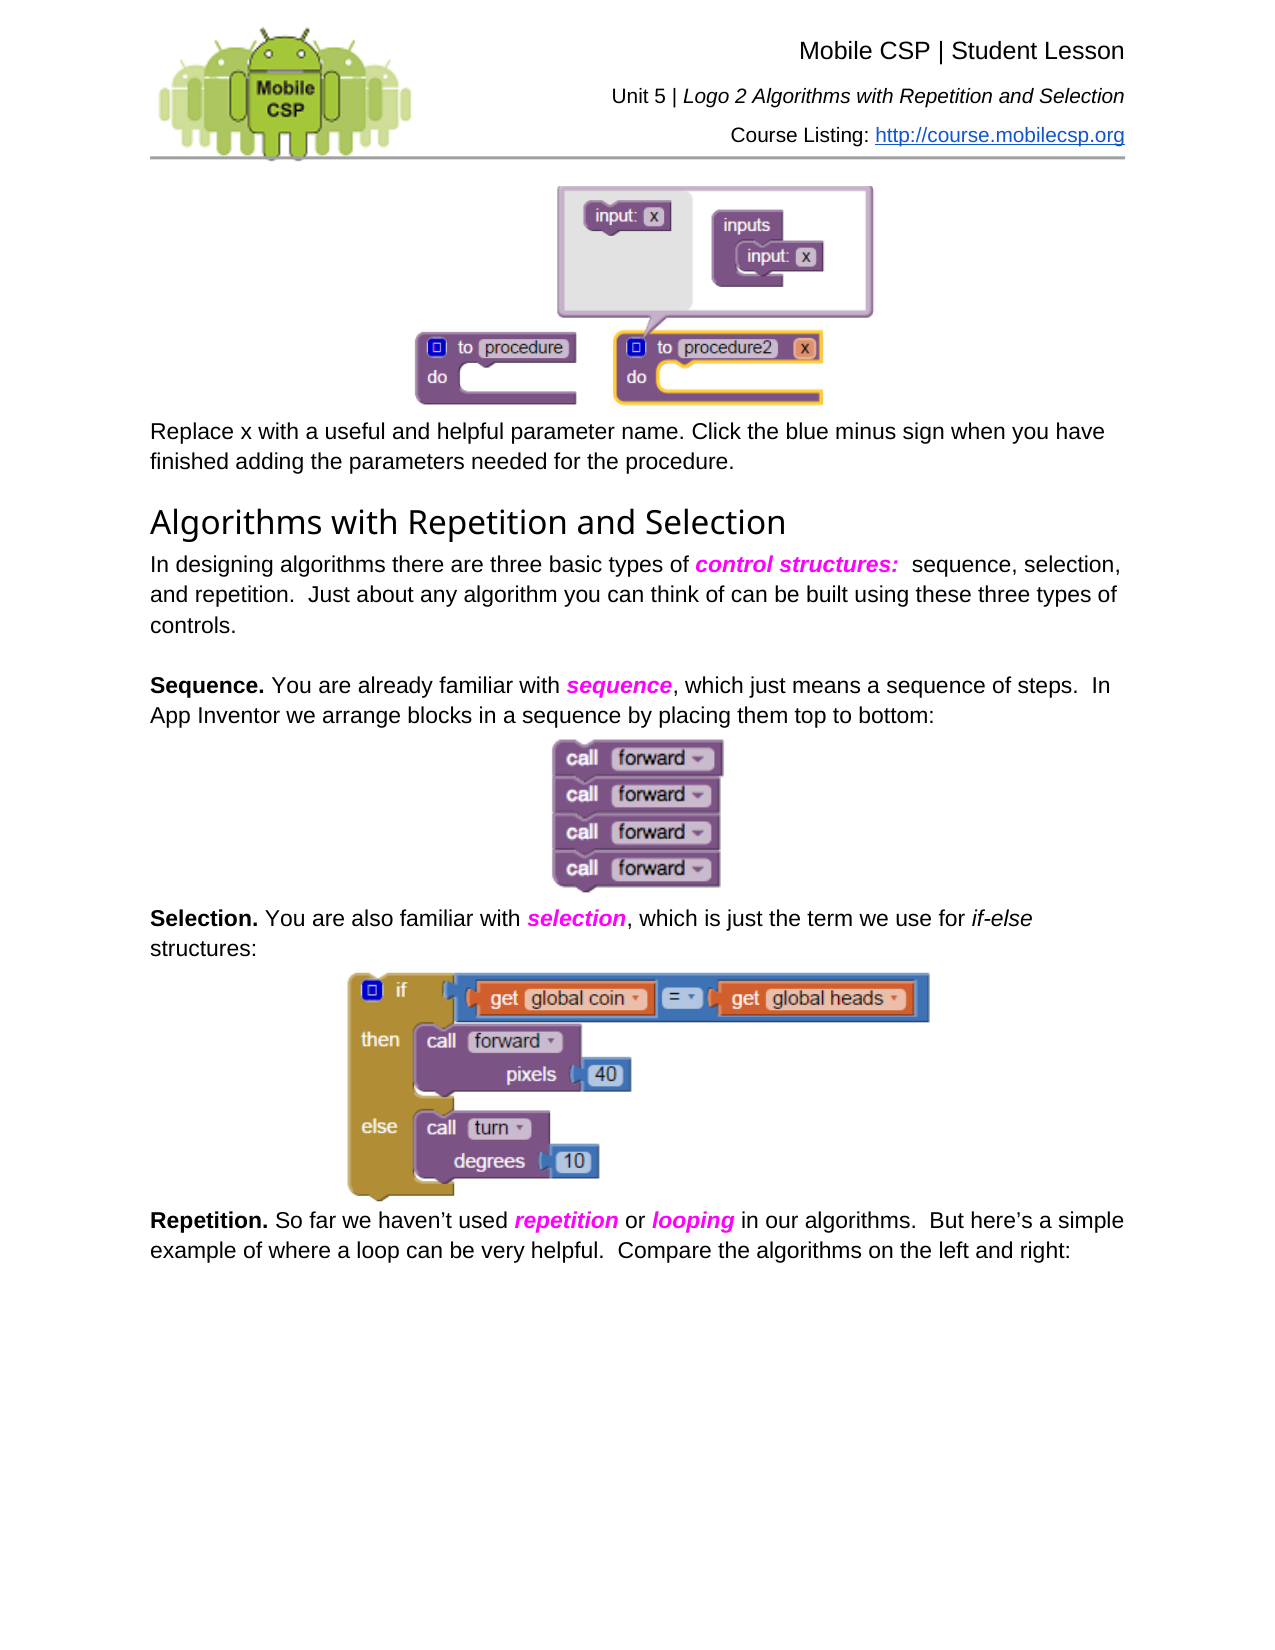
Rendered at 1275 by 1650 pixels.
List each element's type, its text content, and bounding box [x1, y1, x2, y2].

subtitle Algorithms with Repetition and Selection [150, 499, 1125, 544]
text Replace x with a useful and helpful parameter name. Click the blue minus sign when you have finished adding the parameters needed for the procedure. [150, 418, 1125, 474]
text Sequence. You are already familiar with sequence, which just means a sequence of steps. In App Inventor we arrange blocks in a sequence by placing them top to bottom: [150, 672, 1125, 728]
text Selection. You are also familiar with selection, which is just the term we use for if-else structures: [150, 905, 1125, 962]
picture [383, 186, 892, 414]
text Repetition. So far we haven’t used repetition or looping in our algorithms. But here’s a simple example of where a loop can be very helpful. Compare the algorithms on the left and right: [150, 1207, 1125, 1264]
text In designing algorithms there are three basic types of control structures: sequence, selection, and repetition. Just about any algorithm you can think of can be built using these three types of controls. [150, 551, 1125, 638]
picture [333, 965, 942, 1204]
picture [150, 26, 422, 156]
picture [543, 732, 732, 902]
